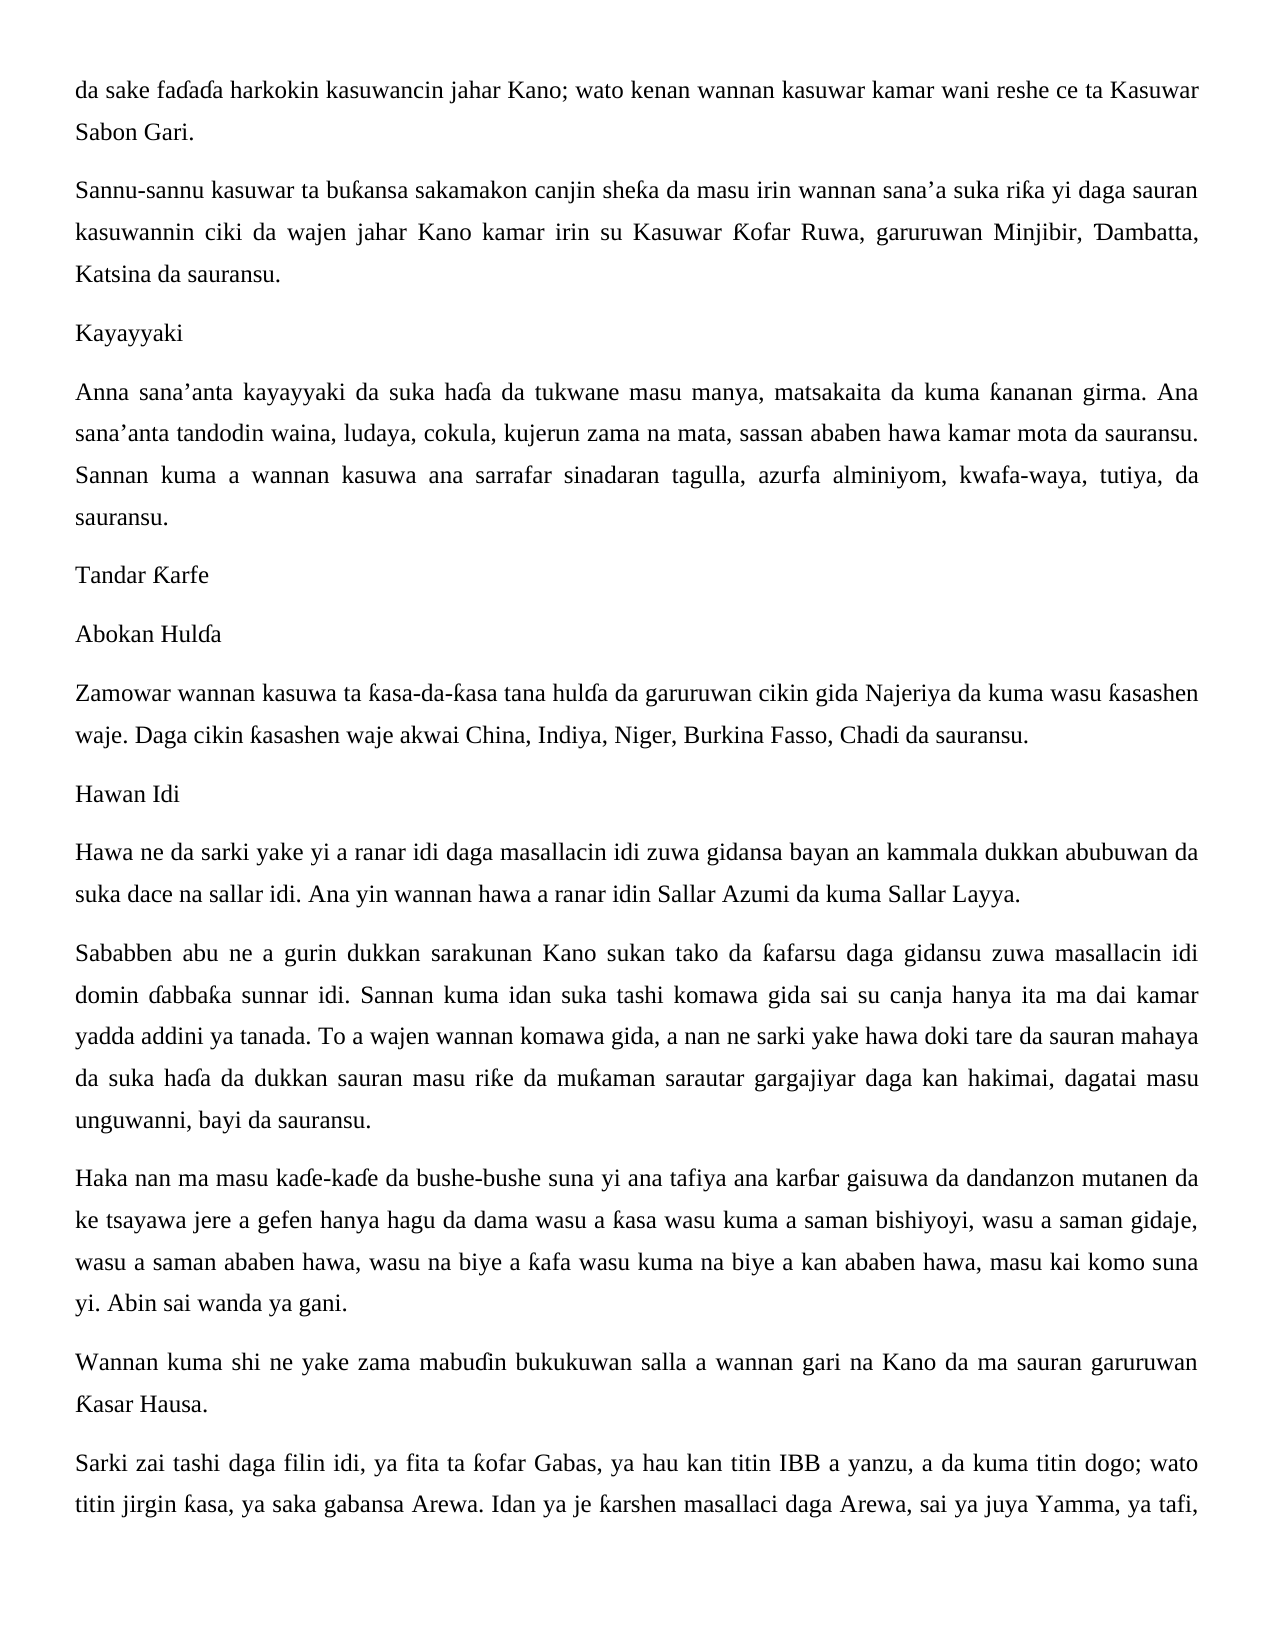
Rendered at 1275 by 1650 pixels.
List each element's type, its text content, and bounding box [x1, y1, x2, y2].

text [75, 75, 1200, 145]
text Abokan Hulɗa [75, 619, 1200, 648]
text Haka nan ma masu kaɗe-kaɗe da bushe-bushe suna yi ana tafiya ana karɓar gaisuwa da dandanzon mutanen da ke tsayawa jere a gefen hanya hagu da dama wasu a ƙasa wasu kuma a saman bishiyoyi, wasu a saman gidaje, wasu a saman ababen hawa, wasu na biye a ƙafa wasu kuma na biye a kan ababen hawa, masu kai komo suna yi. Abin sai wanda ya gani. [75, 1163, 1200, 1317]
text Kayayyaki [75, 318, 1200, 346]
text Sannu-sannu kasuwar ta buƙansa sakamakon canjin sheƙa da masu irin wannan sana’a suka riƙa yi daga sauran kasuwannin ciki da wajen jahar Kano kamar irin su Kasuwar Ƙofar Ruwa, garuruwan Minjibir, Ɗambatta, Katsina da sauransu. [75, 176, 1200, 288]
text Anna sana’anta kayayyaki da suka haɗa da tukwane masu manya, matsakaita da kuma ƙananan girma. Ana sana’anta tandodin waina, ludaya, cokula, kujerun zama na mata, sassan ababen hawa kamar mota da sauransu. Sannan kuma a wannan kasuwa ana sarrafar sinadaran tagulla, azurfa alminiyom, kwafa-waya, tutiya, da sauransu. [75, 377, 1200, 530]
text Sababben abu ne a gurin dukkan sarakunan Kano sukan tako da ƙafarsu daga gidansu zuwa masallacin idi domin ɗabbaƙa sunnar idi. Sannan kuma idan suka tashi komawa gida sai su canja hanya ita ma dai kamar yadda addini ya tanada. To a wajen wannan komawa gida, a nan ne sarki yake hawa doki tare da sauran mahaya da suka haɗa da dukkan sauran masu riƙe da muƙaman sarautar gargajiyar daga kan hakimai, dagatai masu unguwanni, bayi da sauransu. [75, 938, 1200, 1133]
text Hawa ne da sarki yake yi a ranar idi daga masallacin idi zuwa gidansa bayan an kammala dukkan abubuwan da suka dace na sallar idi. Ana yin wannan hawa a ranar idin Sallar Azumi da kuma Sallar Layya. [75, 837, 1200, 908]
text Zamowar wannan kasuwa ta ƙasa-da-ƙasa tana hulɗa da garuruwan cikin gida Najeriya da kuma wasu ƙasashen waje. Daga cikin ƙasashen waje akwai China, Indiya, Niger, Burkina Fasso, Chadi da sauransu. [75, 678, 1200, 748]
text Tandar Ƙarfe [75, 560, 1200, 589]
text Wannan kuma shi ne yake zama mabuɗin bukukuwan salla a wannan gari na Kano da ma sauran garuruwan Ƙasar Hausa. [75, 1347, 1200, 1418]
text Hawan Idi [75, 779, 1200, 807]
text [75, 1448, 1200, 1518]
